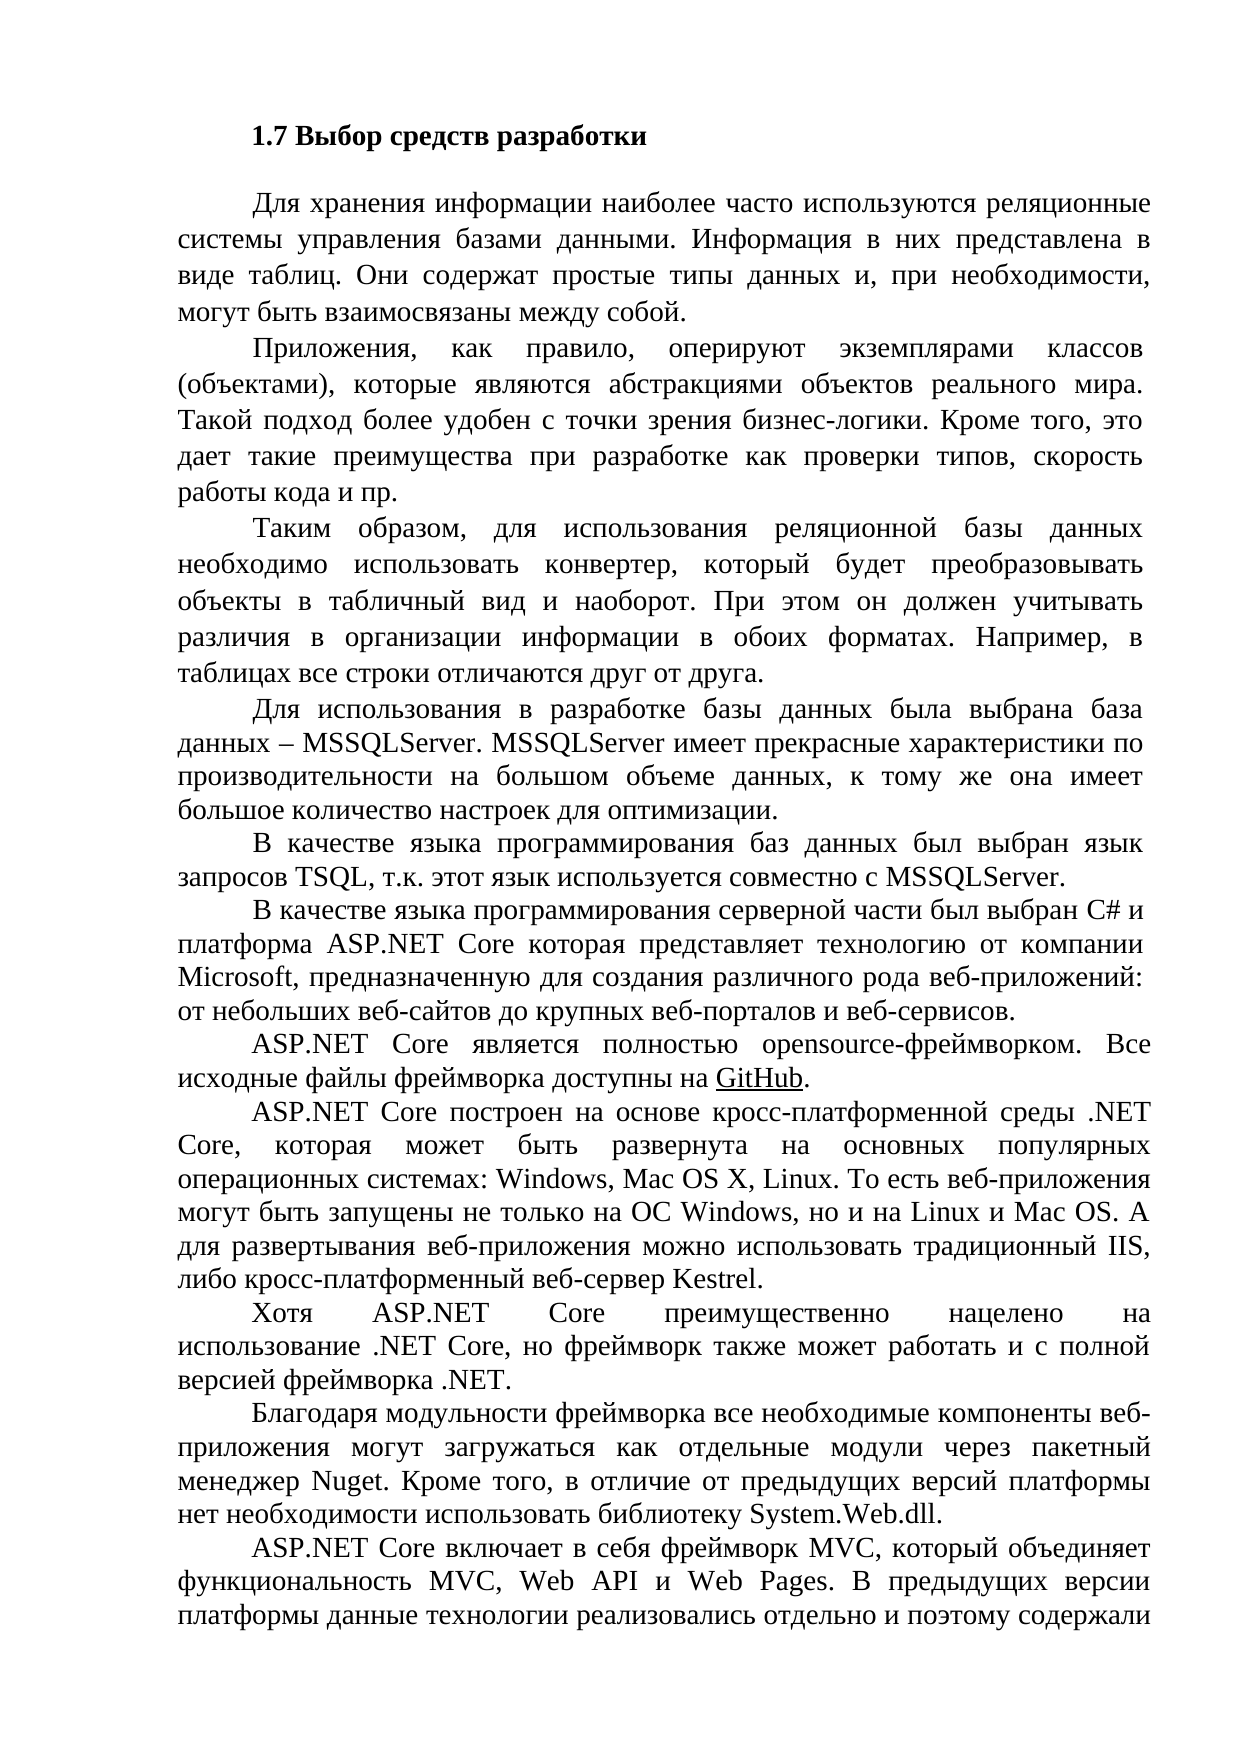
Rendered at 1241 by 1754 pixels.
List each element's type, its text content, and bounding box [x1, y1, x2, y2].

text Для использования в разработке базы данных была выбрана база данных – MSSQLServer. MSSQLServer имеет прекрасные характеристики по производительности на большом объеме данных, к тому же она имеет большое количество настроек для оптимизации. [177, 691, 1144, 825]
text Хотя ASP.NET Core преимущественно нацелено на использование .NET Core, но фреймворк также может работать и с полной версией фреймворка .NET. [177, 1295, 1152, 1396]
text В качестве языка программирования серверной части был выбран C# и платформа ASP.NET Core которая представляет технологию от компании Microsoft, предназначенную для создания различного рода веб-приложений: от небольших веб-сайтов до крупных веб-порталов и веб-сервисов. [177, 892, 1144, 1027]
text Благодаря модульности фреймворка все необходимые компоненты веб-приложения могут загружаться как отдельные модули через пакетный менеджер Nuget. Кроме того, в отличие от предыдущих версий платформы нет необходимости использовать библиотеку System.Web.dll. [177, 1396, 1152, 1530]
text 1.7 Выбор средств разработки [177, 118, 1152, 152]
text Таким образом, для использования реляционной базы данных необходимо использовать конвертер, который будет преобразовывать объекты в табличный вид и наоборот. При этом он должен учитывать различия в организации информации в обоих форматах. Например, в таблицах все строки отличаются друг от друга. [177, 511, 1144, 689]
text Приложения, как правило, оперируют экземплярами классов (объектами), которые являются абстракциями объектов реального мира. Такой подход более удобен с точки зрения бизнес-логики. Кроме того, это дает такие преимущества при разработке как проверки типов, скорость работы кода и пр. [177, 330, 1144, 508]
text В качестве языка программирования баз данных был выбран язык запросов TSQL, т.к. этот язык используется совместно с MSSQLServer. [177, 825, 1144, 892]
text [177, 1530, 1152, 1630]
text ASP.NET Core является полностью opensource-фреймворком. Все исходные файлы фреймворка доступны на GitHub. [177, 1027, 1152, 1094]
text ASP.NET Core построен на основе кросс-платформенной среды .NET Core, которая может быть развернута на основных популярных операционных системах: Windows, Mac OS X, Linux. То есть веб-приложения могут быть запущены не только на ОС Windows, но и на Linux и Mac OS. А для развертывания веб-приложения можно использовать традиционный IIS, либо кросс-платформенный веб-сервер Kestrel. [177, 1094, 1152, 1295]
text Для хранения информации наиболее часто используются реляционные системы управления базами данными. Информация в них представлена в виде таблиц. Они содержат простые типы данных и, при необходимости, могут быть взаимосвязаны между собой. [177, 185, 1152, 327]
